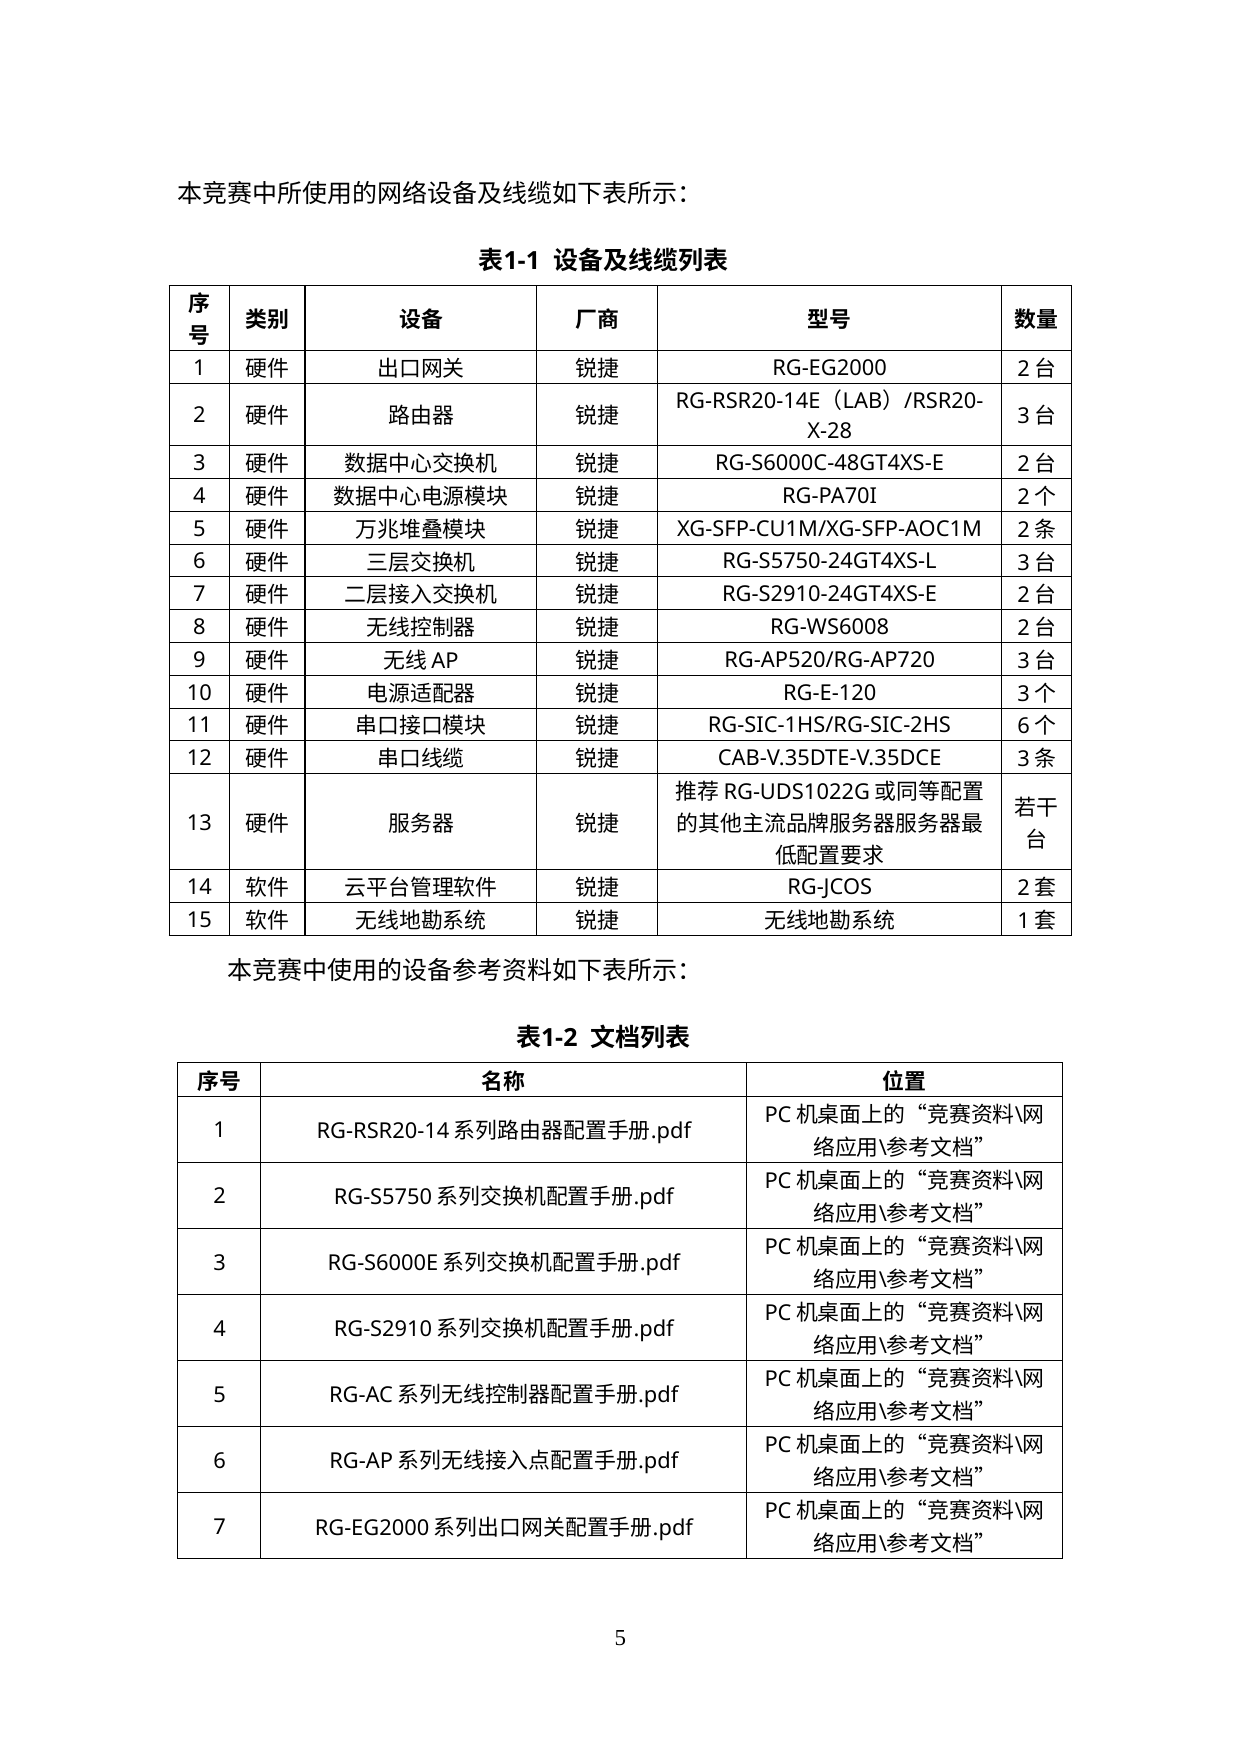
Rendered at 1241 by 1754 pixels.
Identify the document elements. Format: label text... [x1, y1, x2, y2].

table_cell 2台 [1002, 351, 1071, 382]
table_cell 3 [170, 446, 229, 478]
table_cell 3条 [1002, 741, 1071, 773]
table_cell 3台 [1002, 545, 1071, 576]
table_cell 10 [170, 676, 229, 707]
table_cell 2台 [1002, 577, 1071, 609]
table_cell 锐捷 [537, 610, 657, 642]
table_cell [747, 1493, 1062, 1558]
table_cell 三层交换机 [306, 545, 536, 576]
table_cell 硬件 [230, 351, 304, 382]
table_cell 服务器 [306, 774, 536, 869]
table_cell 2条 [1002, 512, 1071, 543]
table_cell 2 [170, 384, 229, 445]
table_cell 锐捷 [537, 774, 657, 869]
table_cell 6 [178, 1427, 260, 1492]
table_cell RG-AC系列无线控制器配置手册.pdf [261, 1361, 746, 1426]
table_cell 3 [178, 1229, 260, 1294]
table_cell 5 [170, 512, 229, 543]
table_cell 2 [178, 1163, 260, 1228]
table_header 序号 [178, 1063, 260, 1096]
table_cell 锐捷 [537, 351, 657, 382]
table_cell 硬件 [230, 643, 304, 675]
table_cell 2个 [1002, 479, 1071, 511]
table_cell 3台 [1002, 643, 1071, 675]
table_cell 1套 [1002, 903, 1071, 935]
table_cell 若干台 [1002, 774, 1071, 869]
table_cell 硬件 [230, 545, 304, 576]
table_cell RG-S6000C-48GT4XS-E [658, 446, 1001, 478]
table_cell 锐捷 [537, 384, 657, 445]
table_cell 锐捷 [537, 479, 657, 511]
table_header 厂商 [537, 286, 657, 349]
table_cell 推荐RG-UDS1022G或同等配置的其他主流品牌服务器服务器最低配置要求 [658, 774, 1001, 869]
table_cell PC机桌面上的“竞赛资料\网络应用\参考文档” [747, 1097, 1062, 1162]
table_cell 8 [170, 610, 229, 642]
table_cell 7 [170, 577, 229, 609]
table_header 名称 [261, 1063, 746, 1096]
table_header 数量 [1002, 286, 1071, 349]
table_cell 硬件 [230, 709, 304, 740]
table_cell 硬件 [230, 512, 304, 543]
table_header 型号 [658, 286, 1001, 349]
table_cell 软件 [230, 903, 304, 935]
table_cell 数据中心电源模块 [306, 479, 536, 511]
table_cell 电源适配器 [306, 676, 536, 707]
table_cell 11 [170, 709, 229, 740]
table_cell 出口网关 [306, 351, 536, 382]
table_cell 锐捷 [537, 903, 657, 935]
table_cell RG-EG2000系列出口网关配置手册.pdf [261, 1493, 746, 1558]
text 本竞赛中使用的设备参考资料如下表所示： [177, 936, 1063, 1001]
table_cell 锐捷 [537, 512, 657, 543]
table_cell PC机桌面上的“竞赛资料\网络应用\参考文档” [747, 1361, 1062, 1426]
table_cell 15 [170, 903, 229, 935]
table_cell RG-SIC-1HS/RG-SIC-2HS [658, 709, 1001, 740]
table_cell XG-SFP-CU1M/XG-SFP-AOC1M [658, 512, 1001, 543]
table_cell 锐捷 [537, 676, 657, 707]
table_cell 14 [170, 870, 229, 902]
table_cell 锐捷 [537, 709, 657, 740]
table_cell 无线控制器 [306, 610, 536, 642]
table_cell RG-S2910系列交换机配置手册.pdf [261, 1295, 746, 1360]
table_cell CAB-V.35DTE-V.35DCE [658, 741, 1001, 773]
table_cell 二层接入交换机 [306, 577, 536, 609]
table_cell RG-RSR20-14系列路由器配置手册.pdf [261, 1097, 746, 1162]
table_cell 4 [178, 1295, 260, 1360]
table_cell 锐捷 [537, 577, 657, 609]
table_cell 云平台管理软件 [306, 870, 536, 902]
table_cell RG-S5750系列交换机配置手册.pdf [261, 1163, 746, 1228]
table_cell 1 [178, 1097, 260, 1162]
table_cell RG-JCOS [658, 870, 1001, 902]
table_cell 锐捷 [537, 741, 657, 773]
table_cell RG-E-120 [658, 676, 1001, 707]
text 本竞赛中所使用的网络设备及线缆如下表所示： [177, 159, 1063, 224]
table_cell PC机桌面上的“竞赛资料\网络应用\参考文档” [747, 1163, 1062, 1228]
table_cell 锐捷 [537, 870, 657, 902]
text 文档列表 [177, 1018, 1063, 1054]
table_cell 硬件 [230, 446, 304, 478]
table_cell RG-EG2000 [658, 351, 1001, 382]
table_cell 硬件 [230, 577, 304, 609]
table_cell RG-AP520/RG-AP720 [658, 643, 1001, 675]
table_cell PC机桌面上的“竞赛资料\网络应用\参考文档” [747, 1427, 1062, 1492]
table_cell 硬件 [230, 479, 304, 511]
table_cell 硬件 [230, 610, 304, 642]
table_cell 硬件 [230, 676, 304, 707]
table_cell 路由器 [306, 384, 536, 445]
table_cell 2台 [1002, 446, 1071, 478]
table_header 设备 [306, 286, 536, 349]
table_cell 6 [170, 545, 229, 576]
table_cell 锐捷 [537, 446, 657, 478]
table_cell 3个 [1002, 676, 1071, 707]
table_cell 3台 [1002, 384, 1071, 445]
table_cell 硬件 [230, 384, 304, 445]
table_header 位置 [747, 1063, 1062, 1096]
table_cell 软件 [230, 870, 304, 902]
table_cell 无线地勘系统 [306, 903, 536, 935]
table_cell RG-AP系列无线接入点配置手册.pdf [261, 1427, 746, 1492]
table_cell 硬件 [230, 741, 304, 773]
table_header 类别 [230, 286, 304, 349]
table_cell RG-S2910-24GT4XS-E [658, 577, 1001, 609]
table_cell 无线地勘系统 [658, 903, 1001, 935]
table_cell PC机桌面上的“竞赛资料\网络应用\参考文档” [747, 1295, 1062, 1360]
table_cell 7 [178, 1493, 260, 1558]
table_cell RG-PA70I [658, 479, 1001, 511]
table_cell 硬件 [230, 774, 304, 869]
table_cell 数据中心交换机 [306, 446, 536, 478]
table_cell 4 [170, 479, 229, 511]
table_cell RG-S6000E系列交换机配置手册.pdf [261, 1229, 746, 1294]
table_cell 串口线缆 [306, 741, 536, 773]
table_cell 2台 [1002, 610, 1071, 642]
table_cell 锐捷 [537, 643, 657, 675]
table_cell PC机桌面上的“竞赛资料\网络应用\参考文档” [747, 1229, 1062, 1294]
table_cell 5 [178, 1361, 260, 1426]
table_cell 万兆堆叠模块 [306, 512, 536, 543]
table_cell 6个 [1002, 709, 1071, 740]
table_cell 无线AP [306, 643, 536, 675]
table_cell 1 [170, 351, 229, 382]
table_cell 锐捷 [537, 545, 657, 576]
table_cell 13 [170, 774, 229, 869]
text 设备及线缆列表 [177, 241, 1063, 277]
table_cell 12 [170, 741, 229, 773]
table_cell 串口接口模块 [306, 709, 536, 740]
table_cell RG-WS6008 [658, 610, 1001, 642]
table_header 序号 [170, 286, 229, 349]
table_cell 9 [170, 643, 229, 675]
table_cell RG-S5750-24GT4XS-L [658, 545, 1001, 576]
table_cell 2套 [1002, 870, 1071, 902]
table_cell RG-RSR20-14E（LAB）/RSR20-X-28 [658, 384, 1001, 445]
